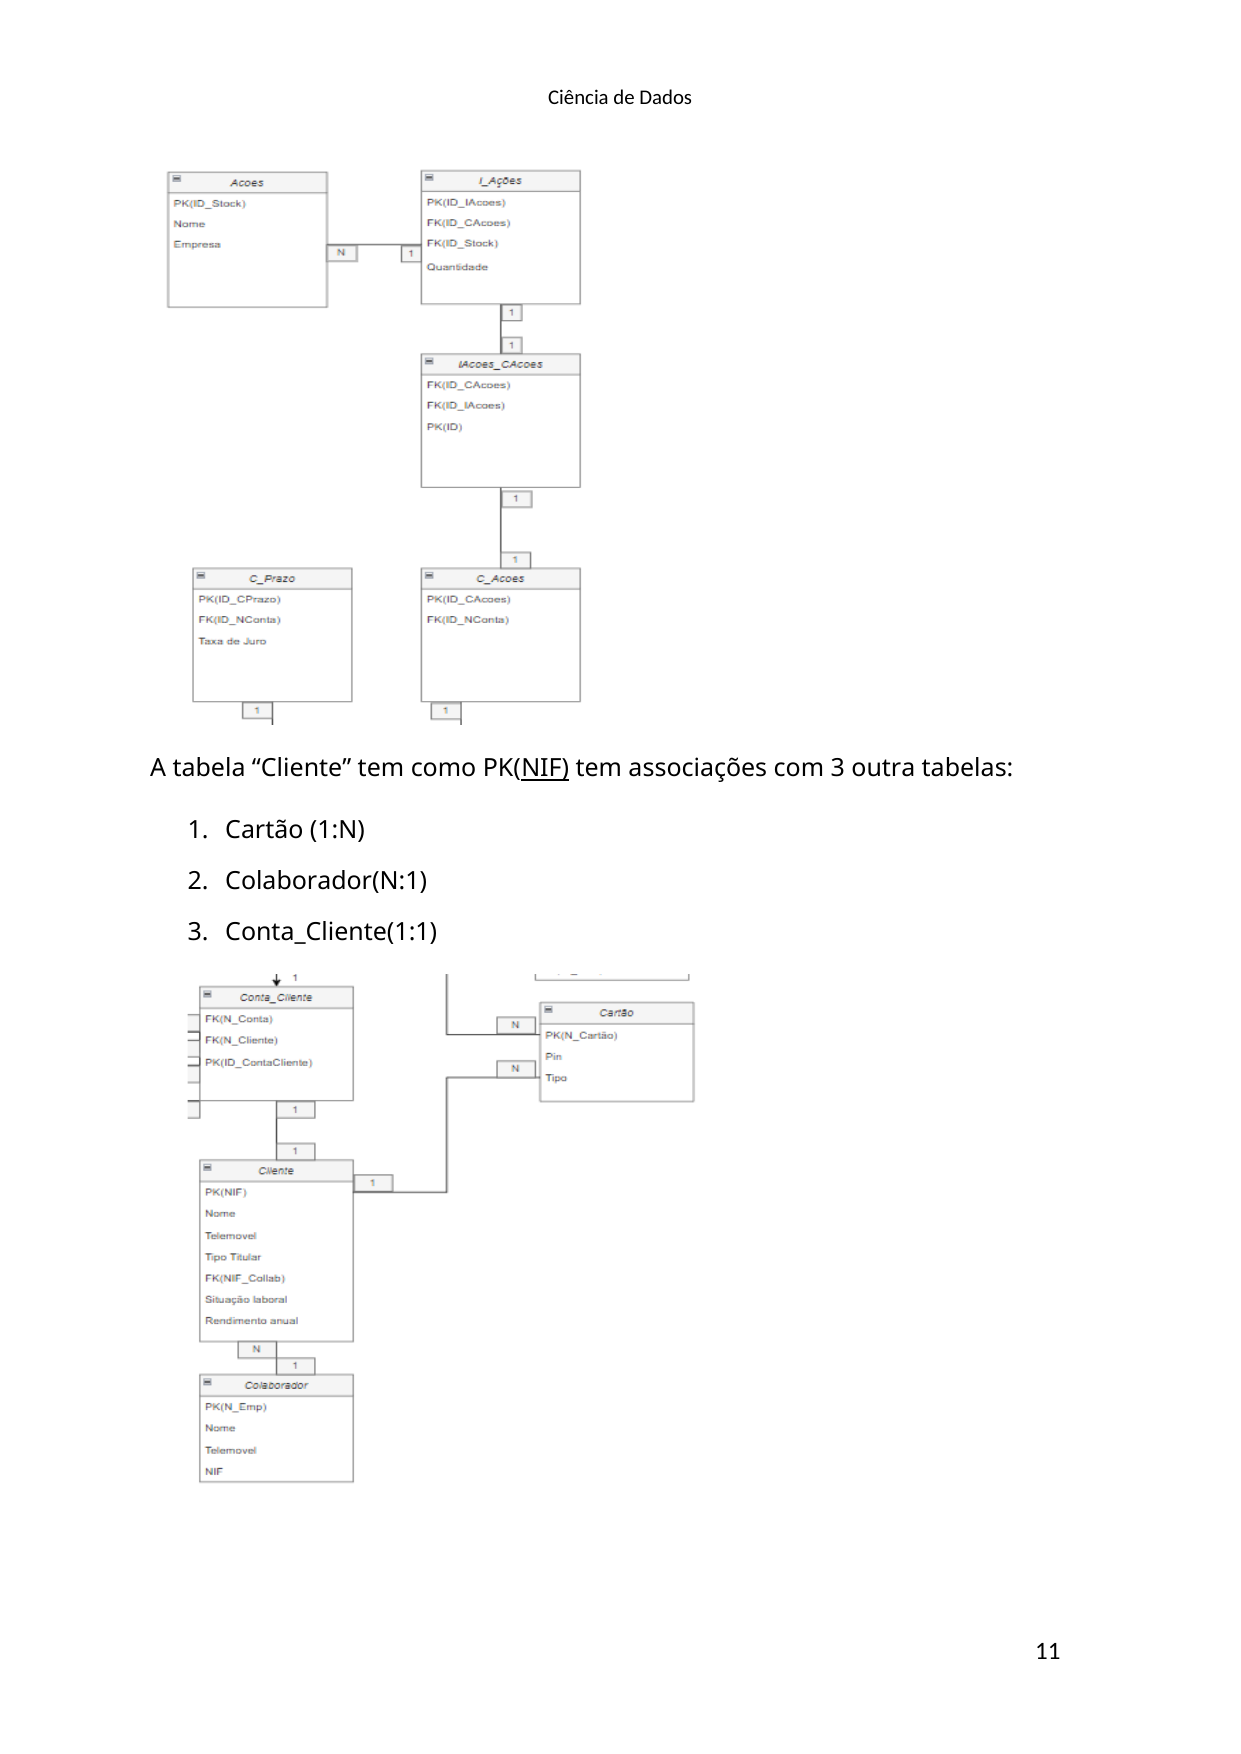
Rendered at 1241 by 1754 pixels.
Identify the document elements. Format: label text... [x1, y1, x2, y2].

picture [150, 150, 635, 725]
list Colaborador(N:1) [187, 862, 1090, 896]
picture [187, 974, 702, 1488]
list Conta_Cliente(1:1) [187, 913, 1090, 947]
text A tabela “Cliente” tem como PK(NIF) tem associações com 3 outra tabelas: [150, 750, 1090, 784]
list Cartão (1:N) [187, 811, 1090, 845]
